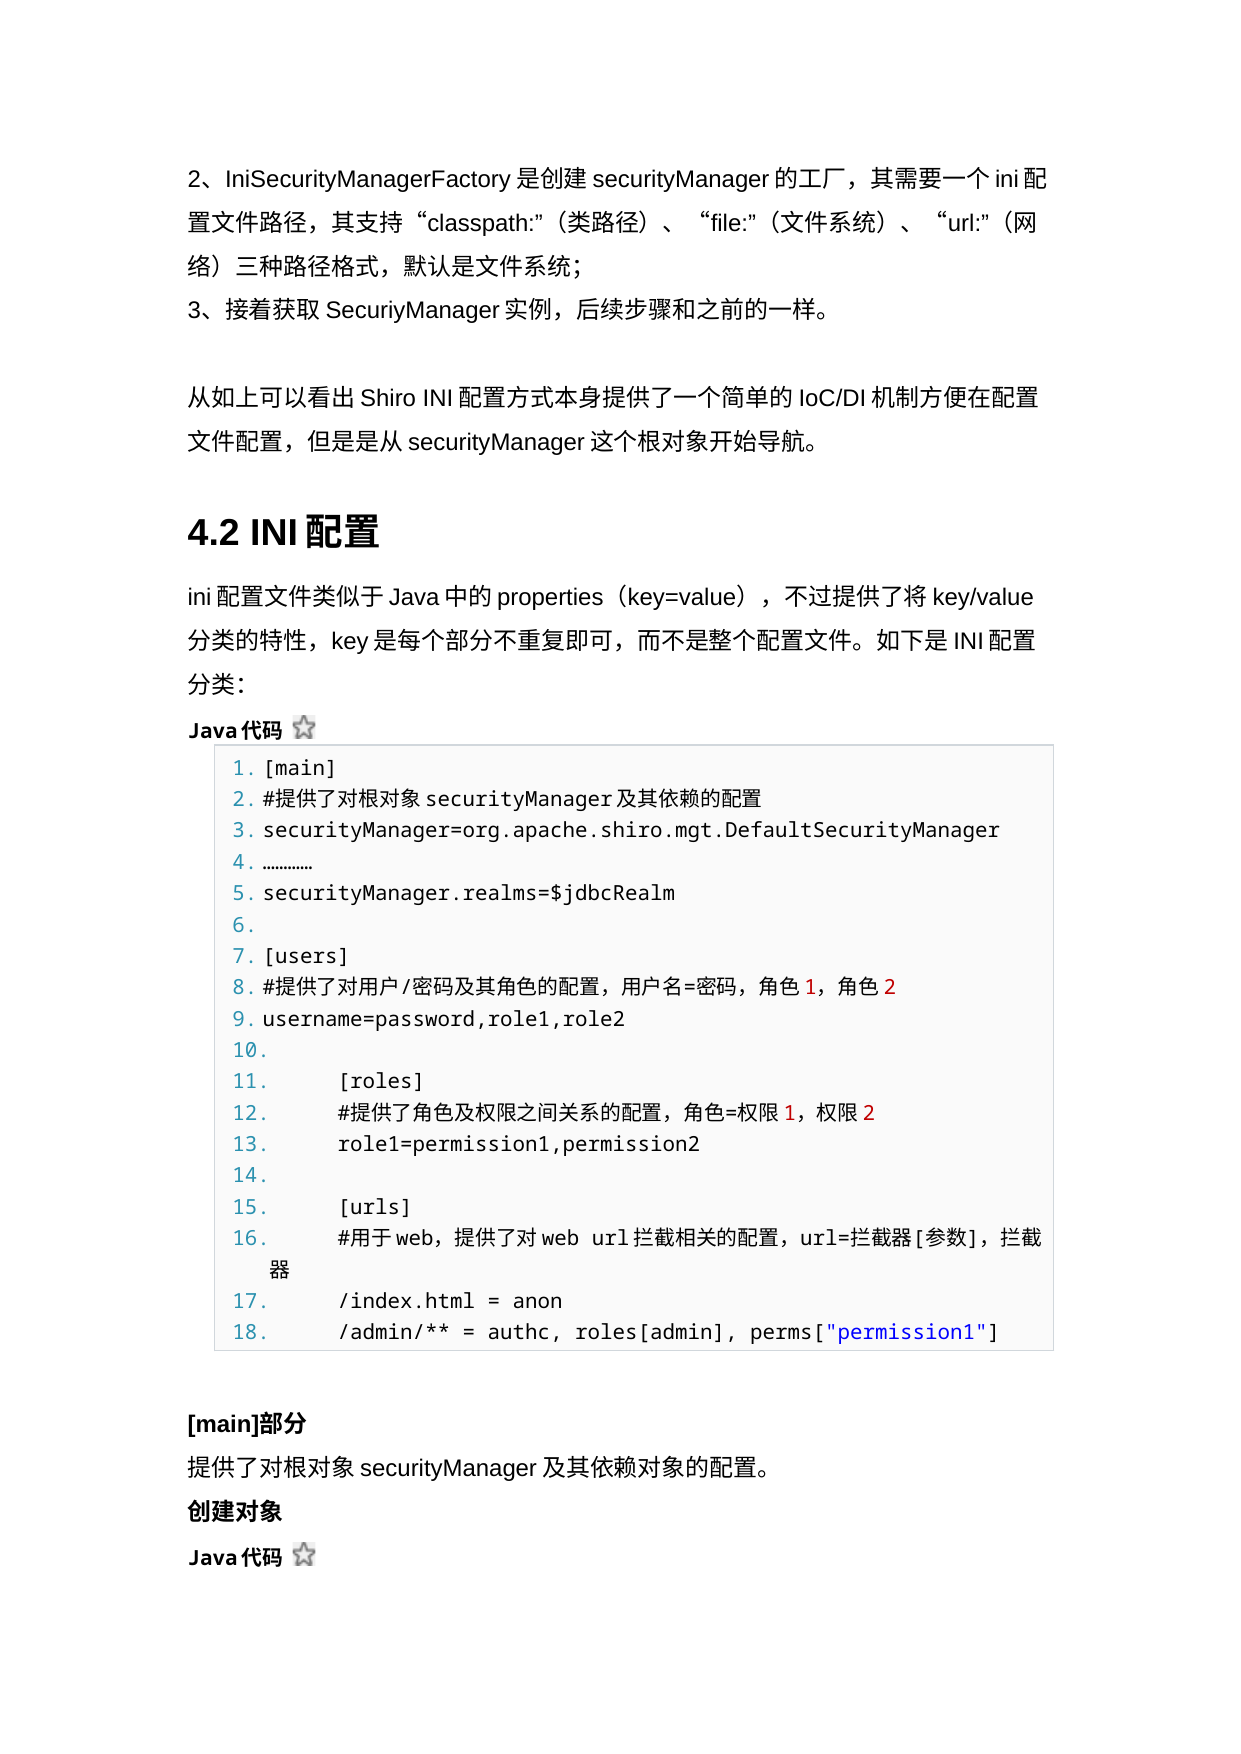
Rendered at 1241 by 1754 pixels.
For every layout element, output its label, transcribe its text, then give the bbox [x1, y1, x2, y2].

list /admin/** = authc, roles[admin], perms["permission1"] [215, 1309, 1053, 1350]
text [main]部分 [187, 1395, 1053, 1439]
list #用于web，提供了对web url拦截相关的配置，url=拦截器[参数]，拦截器 [215, 1214, 1053, 1277]
text 提供了对根对象securityManager及其依赖对象的配置。 [187, 1439, 1053, 1483]
list [urls] [215, 1183, 1053, 1214]
text 4.2 INI配置 [187, 502, 1053, 556]
text Java代码 [187, 700, 1053, 744]
list [roles] [215, 1058, 1053, 1089]
list securityManager=org.apache.shiro.mgt.DefaultSecurityManager [215, 807, 1053, 838]
list /index.html = anon [215, 1277, 1053, 1309]
list #提供了角色及权限之间关系的配置，角色=权限1，权限2 [215, 1089, 1053, 1121]
picture [292, 1542, 316, 1566]
text 3、接着获取SecuriyManager实例，后续步骤和之前的一样。 [187, 282, 1053, 326]
list #提供了对用户/密码及其角色的配置，用户名=密码，角色1，角色2 [215, 964, 1053, 995]
text 2、IniSecurityManagerFactory是创建securityManager的工厂，其需要一个ini配置文件路径，其支持“classpath:”（类路径）、“file:”（文件系统）、“url:”（网络）三种路径格式，默认是文件系统； [187, 150, 1053, 282]
list role1=permission1,permission2 [215, 1121, 1053, 1152]
list username=password,role1,role2 [215, 995, 1053, 1026]
text 创建对象 [187, 1483, 1053, 1527]
text ini配置文件类似于Java中的properties（key=value），不过提供了将key/value分类的特性，key是每个部分不重复即可，而不是整个配置文件。如下是INI配置分类： [187, 568, 1053, 700]
list securityManager.realms=$jdbcRealm [215, 870, 1053, 901]
picture [292, 715, 316, 739]
list ………… [215, 838, 1053, 870]
text Java代码 [187, 1527, 1053, 1571]
list [main] [215, 746, 1053, 776]
list [users] [215, 932, 1053, 964]
text 从如上可以看出Shiro INI配置方式本身提供了一个简单的IoC/DI机制方便在配置文件配置，但是是从securityManager这个根对象开始导航。 [187, 370, 1053, 458]
list #提供了对根对象securityManager及其依赖的配置 [215, 776, 1053, 807]
